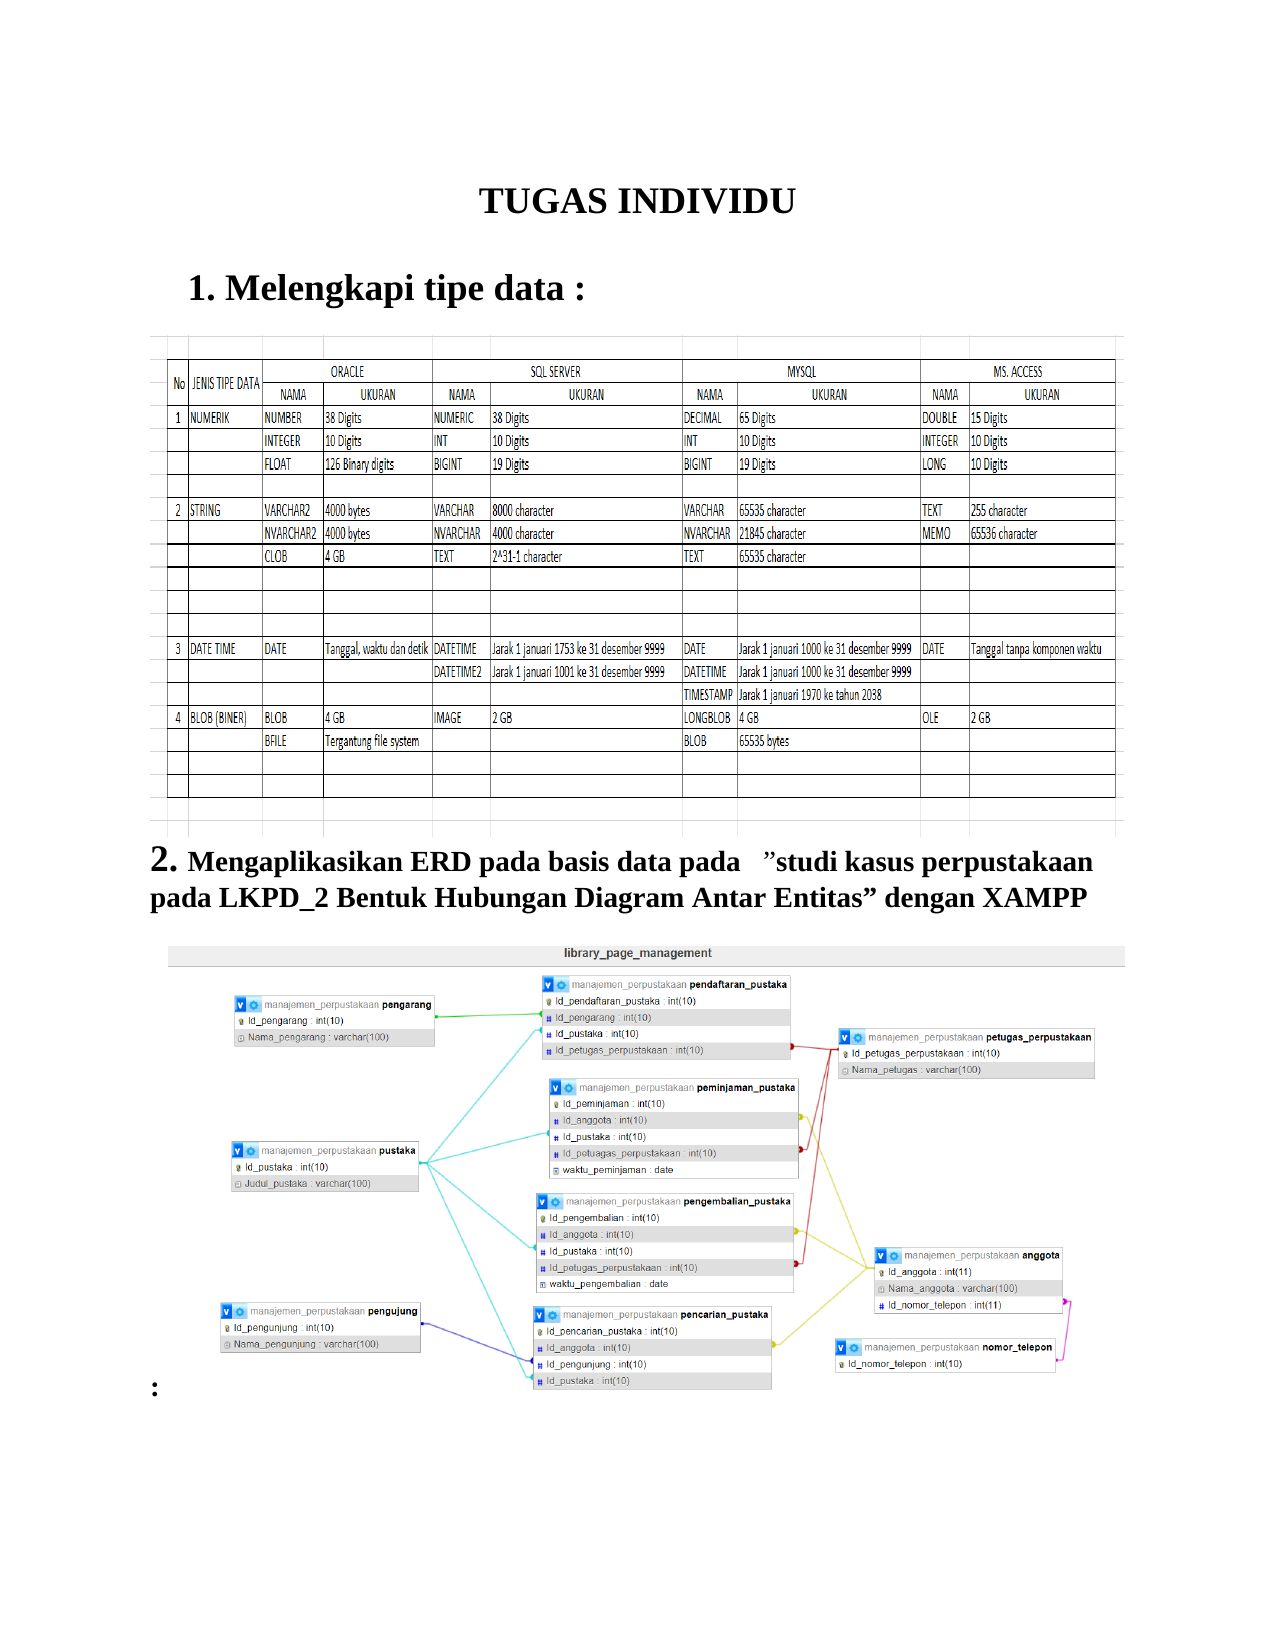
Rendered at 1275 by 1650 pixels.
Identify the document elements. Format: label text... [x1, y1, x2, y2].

picture [150, 335, 1124, 837]
text 2. Mengaplikasikan ERD pada basis data pada ”studi kasus perpustakaan pada LKPD_2 Bentuk Hubungan Diagram Antar Entitas” dengan XAMPP [150, 837, 1125, 913]
list Melengkapi tipe data : [187, 265, 1125, 308]
picture [168, 946, 1125, 1397]
text TUGAS INDIVIDU [150, 179, 1125, 222]
